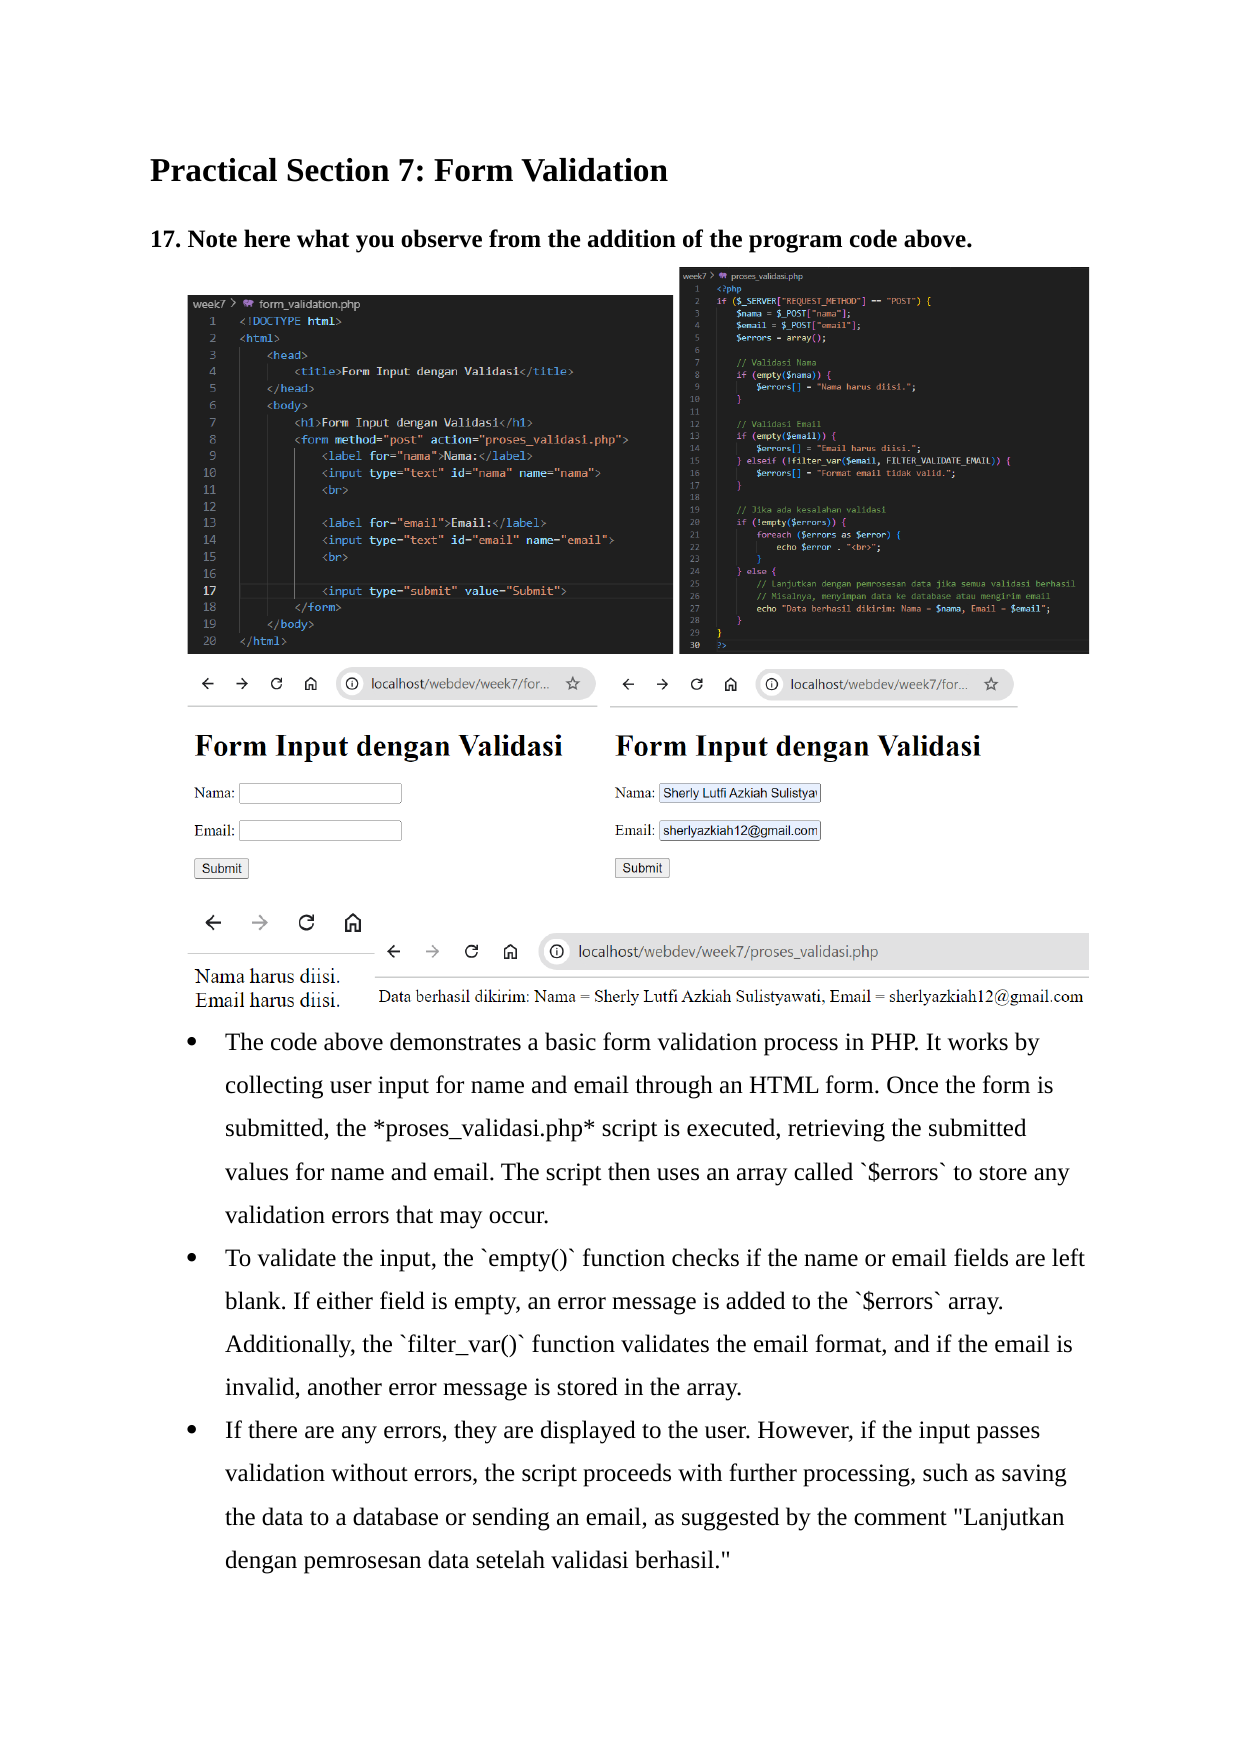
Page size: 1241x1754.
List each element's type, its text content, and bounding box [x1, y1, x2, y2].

list The code above demonstrates a basic form validation process in PHP. It works by collecting user input for name and email through an HTML form. Once the form is submitted, the *proses_validasi.php* script is executed, retrieving the submitted values for name and email. The script then uses an array called `$errors` to store any validation errors that may occur. [187, 1027, 1090, 1228]
list To validate the input, the `empty()` function checks if the name or email fields are left blank. If either field is empty, an error message is added to the `$errors` array. Additionally, the `filter_var()` function validates the email format, and if the email is invalid, another error message is stored in the array. [187, 1243, 1090, 1401]
picture [187, 900, 1089, 1014]
picture [187, 295, 674, 654]
text Practical Section 7: Form Validation [150, 150, 1090, 188]
list If there are any errors, they are displayed to the user. However, if the input passes validation without errors, the script proceeds with further processing, such as saving the data to a database or sending an email, as suggested by the comment "Lanjutkan dengan pemrosesan data setelah validasi berhasil." [187, 1415, 1090, 1573]
picture [679, 267, 1090, 654]
picture [610, 669, 1018, 881]
picture [187, 667, 598, 881]
list Note here what you observe from the addition of the program code above. [150, 224, 1090, 253]
